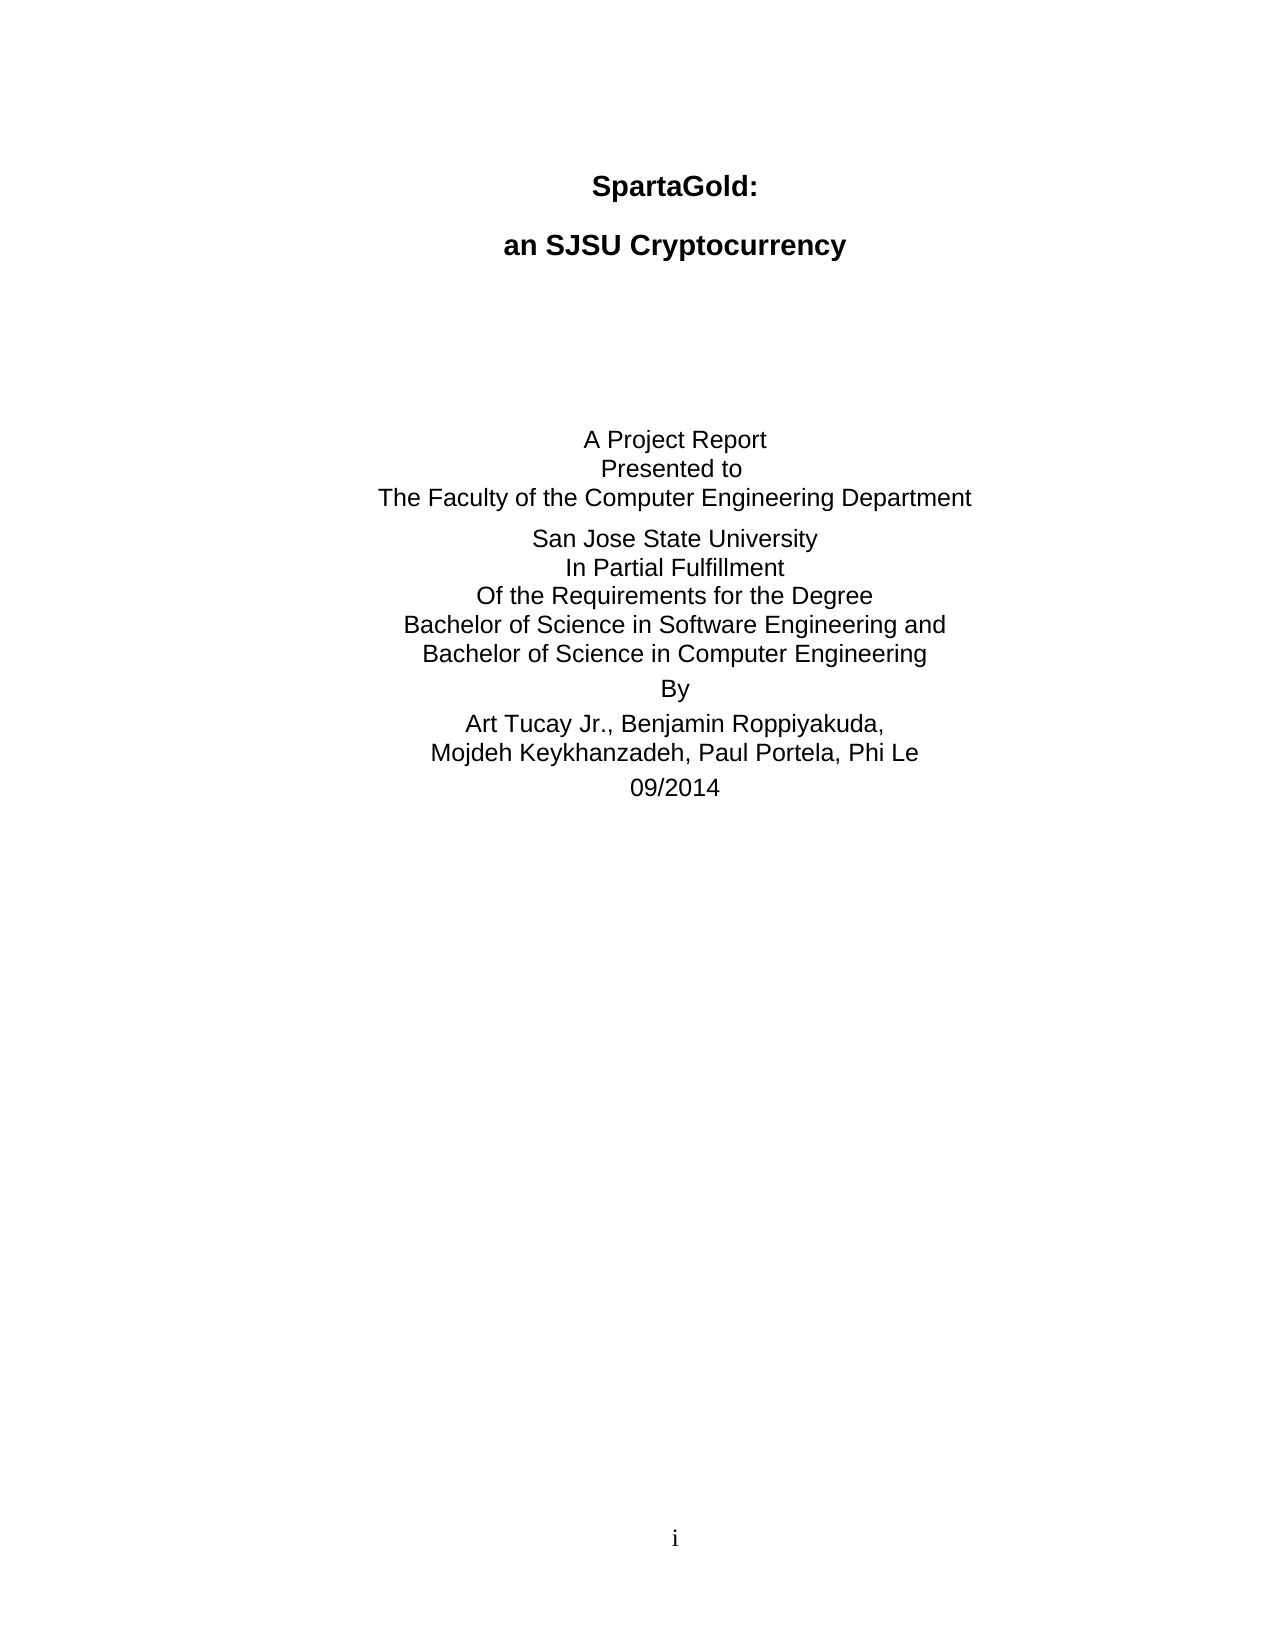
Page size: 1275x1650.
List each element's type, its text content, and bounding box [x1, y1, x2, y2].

text an SJSU Cryptocurrency [225, 208, 1125, 267]
text SpartaGold: [225, 150, 1125, 208]
table_cell 09/2014 [263, 766, 1087, 801]
table_cell San Jose State University In Partial Fulfillment Of the Requirements for the Degree Bachelor of Science in Software Engineering and Bachelor of Science in Computer Engineering [263, 511, 1087, 667]
table_cell Art Tucay Jr., Benjamin Roppiyakuda, Mojdeh Keykhanzadeh, Paul Portela, Phi Le [263, 703, 1087, 766]
table_header By [263, 668, 1087, 702]
table_header A Project Report Presented to The Faculty of the Computer Engineering Department [263, 413, 1087, 511]
